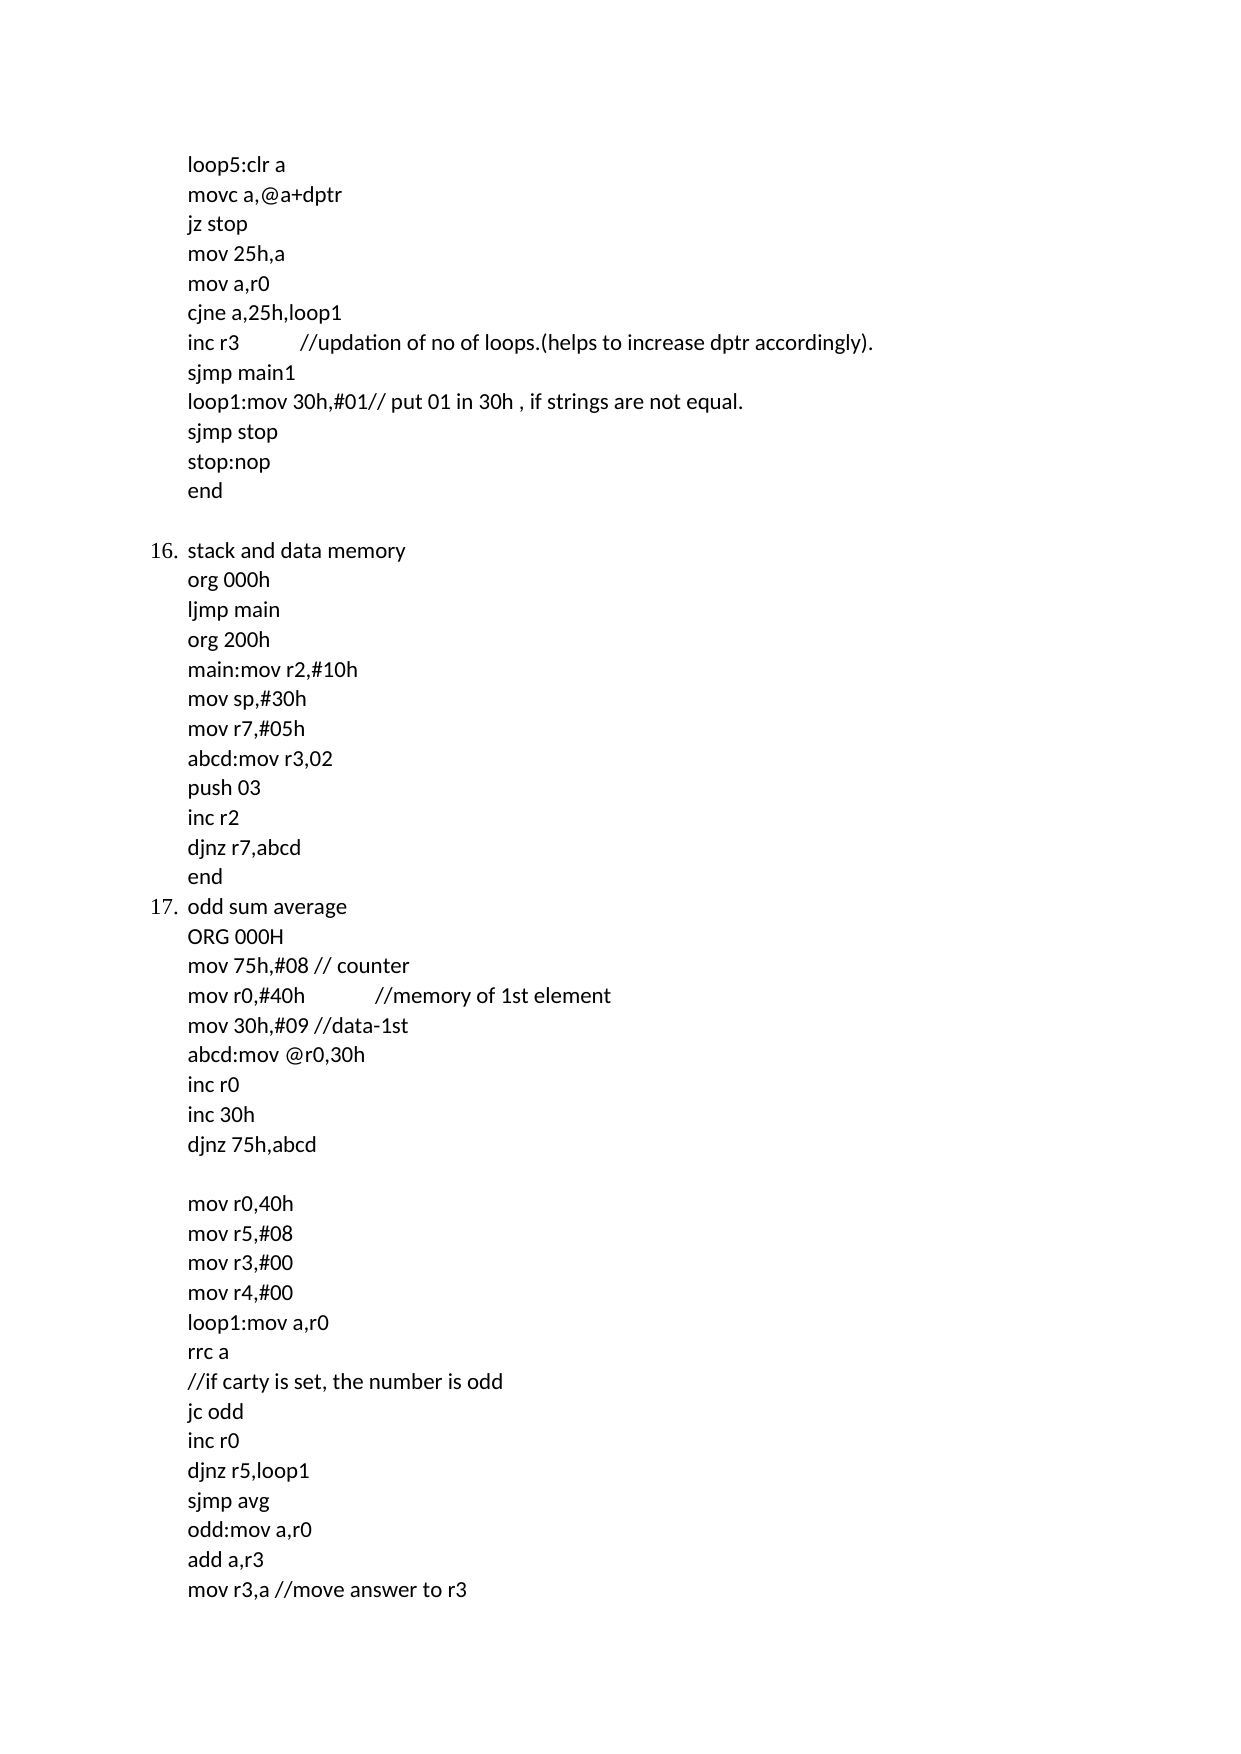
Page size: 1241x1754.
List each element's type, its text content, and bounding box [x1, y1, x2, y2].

list cjne a,25h,loop1 [187, 298, 1090, 326]
list mov r5,#08 [187, 1219, 1090, 1247]
list jc odd [187, 1397, 1090, 1425]
list stack and data memory [150, 536, 1090, 564]
list jz stop [187, 209, 1090, 237]
list sjmp stop [187, 417, 1090, 445]
list loop5:clr a [187, 150, 1090, 178]
list djnz r5,loop1 [187, 1456, 1090, 1484]
list sjmp main1 [187, 358, 1090, 386]
list mov r7,#05h [187, 714, 1090, 742]
list push 03 [187, 773, 1090, 801]
list //if carty is set, the number is odd [187, 1367, 1090, 1395]
list loop1:mov a,r0 [187, 1308, 1090, 1336]
list mov sp,#30h [187, 684, 1090, 712]
list abcd:mov r3,02 [187, 744, 1090, 772]
list mov r4,#00 [187, 1278, 1090, 1306]
list mov r3,a //move answer to r3 [187, 1575, 1090, 1603]
list djnz r7,abcd [187, 833, 1090, 861]
list ORG 000H [187, 922, 1090, 950]
list inc 30h [187, 1100, 1090, 1128]
list add a,r3 [187, 1545, 1090, 1573]
list movc a,@a+dptr [187, 180, 1090, 208]
list org 200h [187, 625, 1090, 653]
list mov r3,#00 [187, 1248, 1090, 1276]
list org 000h [187, 566, 1090, 594]
list mov a,r0 [187, 269, 1090, 297]
list odd:mov a,r0 [187, 1516, 1090, 1544]
list loop1:mov 30h,#01// put 01 in 30h , if strings are not equal. [187, 387, 1090, 416]
list sjmp avg [187, 1486, 1090, 1514]
list mov r0,#40h //memory of 1st element [187, 981, 1090, 1009]
list inc r0 [187, 1070, 1090, 1098]
list end [187, 477, 1090, 504]
list odd sum average [150, 892, 1090, 920]
list djnz 75h,abcd [187, 1130, 1090, 1158]
list inc r3 //updation of no of loops.(helps to increase dptr accordingly). [187, 328, 1090, 356]
list mov 75h,#08 // counter [187, 952, 1090, 979]
list end [187, 862, 1090, 891]
list inc r2 [187, 803, 1090, 831]
list main:mov r2,#10h [187, 655, 1090, 683]
list rrc a [187, 1337, 1090, 1366]
list abcd:mov @r0,30h [187, 1041, 1090, 1069]
list ljmp main [187, 595, 1090, 623]
list mov 25h,a [187, 239, 1090, 267]
list stop:nop [187, 447, 1090, 475]
list mov 30h,#09 //data-1st [187, 1011, 1090, 1039]
list mov r0,40h [187, 1189, 1090, 1217]
list inc r0 [187, 1427, 1090, 1454]
